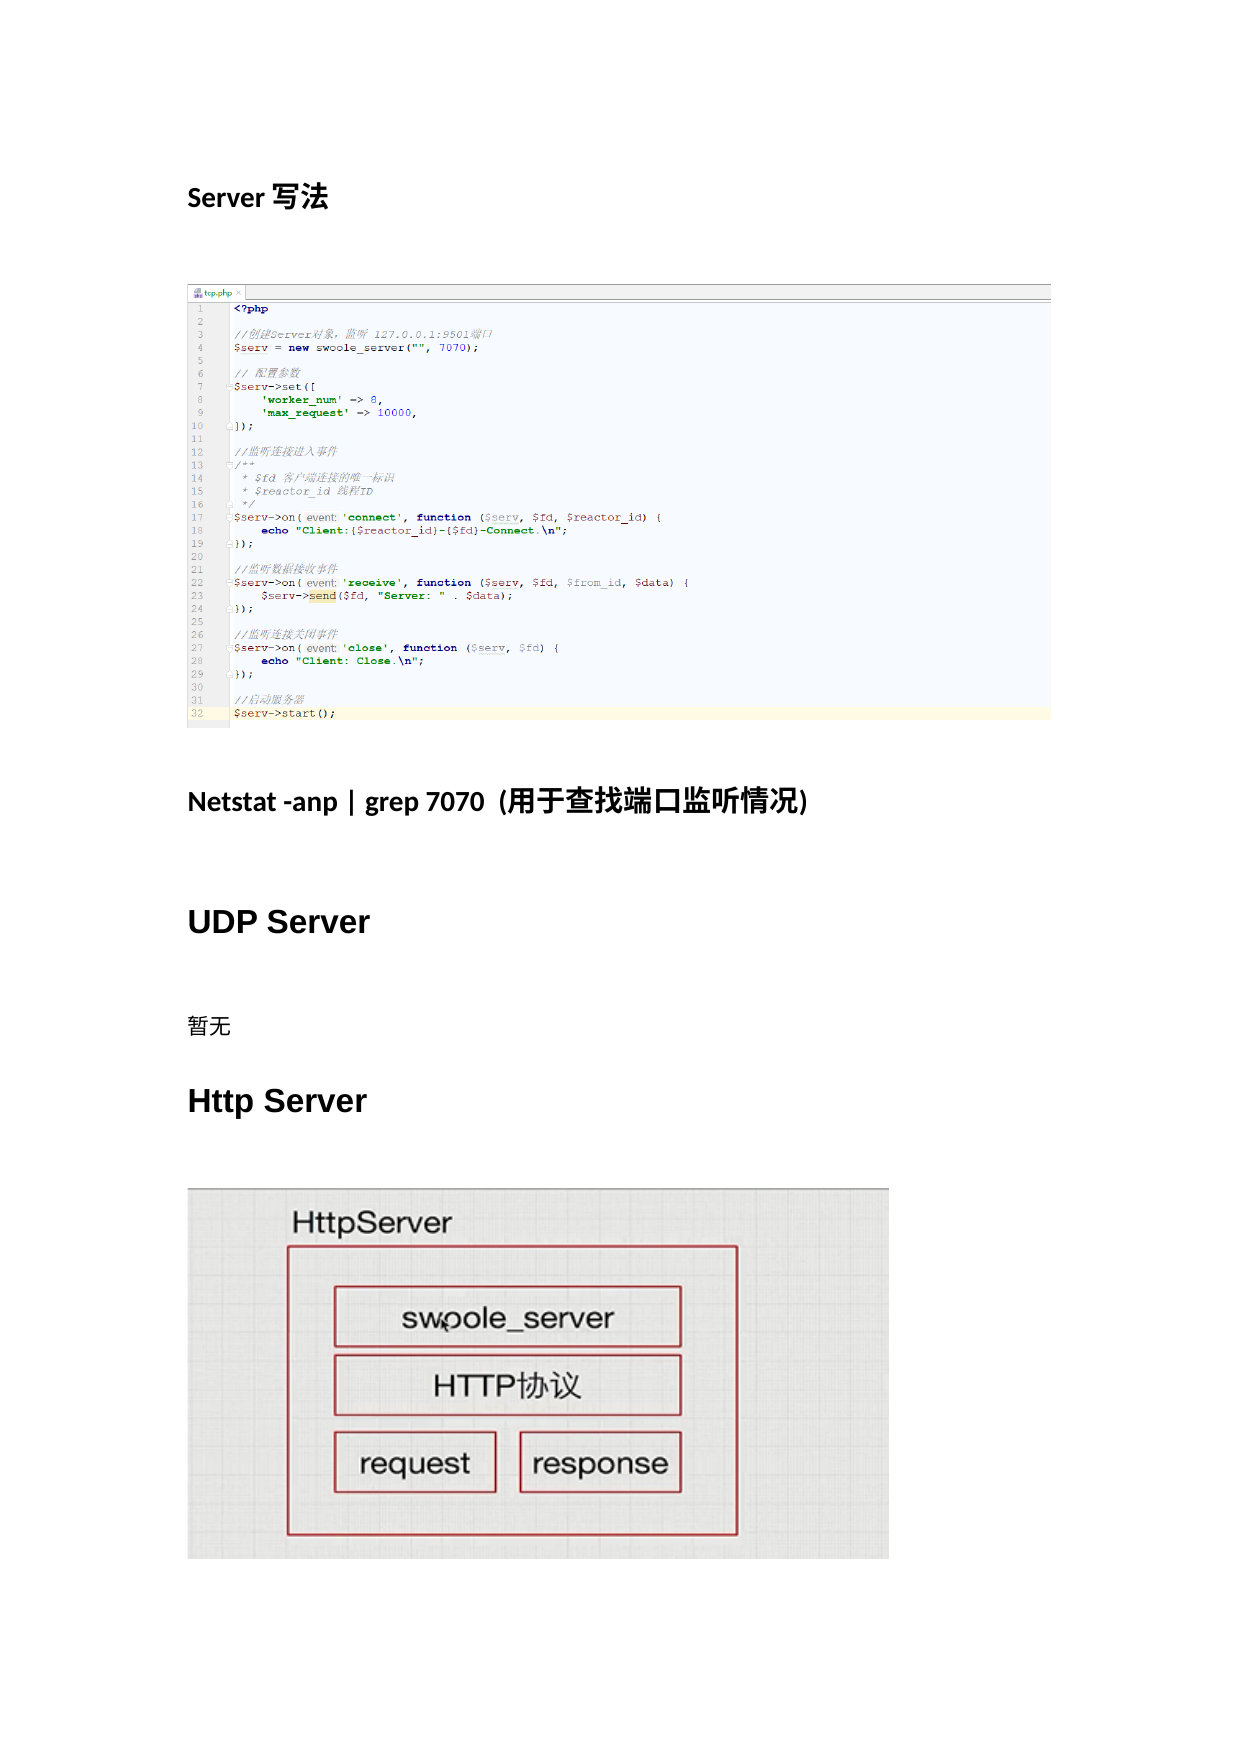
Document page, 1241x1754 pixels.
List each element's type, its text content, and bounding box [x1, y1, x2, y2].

subtitle Http Server [187, 1068, 1053, 1133]
picture [187, 284, 1051, 728]
subtitle Netstat -anp | grep 7070 (用于查找端口监听情况) [187, 767, 1053, 832]
subtitle UDP Server [187, 889, 1053, 954]
subtitle Server写法 [187, 162, 1053, 227]
text 暂无 [187, 1009, 1053, 1041]
picture [187, 1188, 889, 1559]
